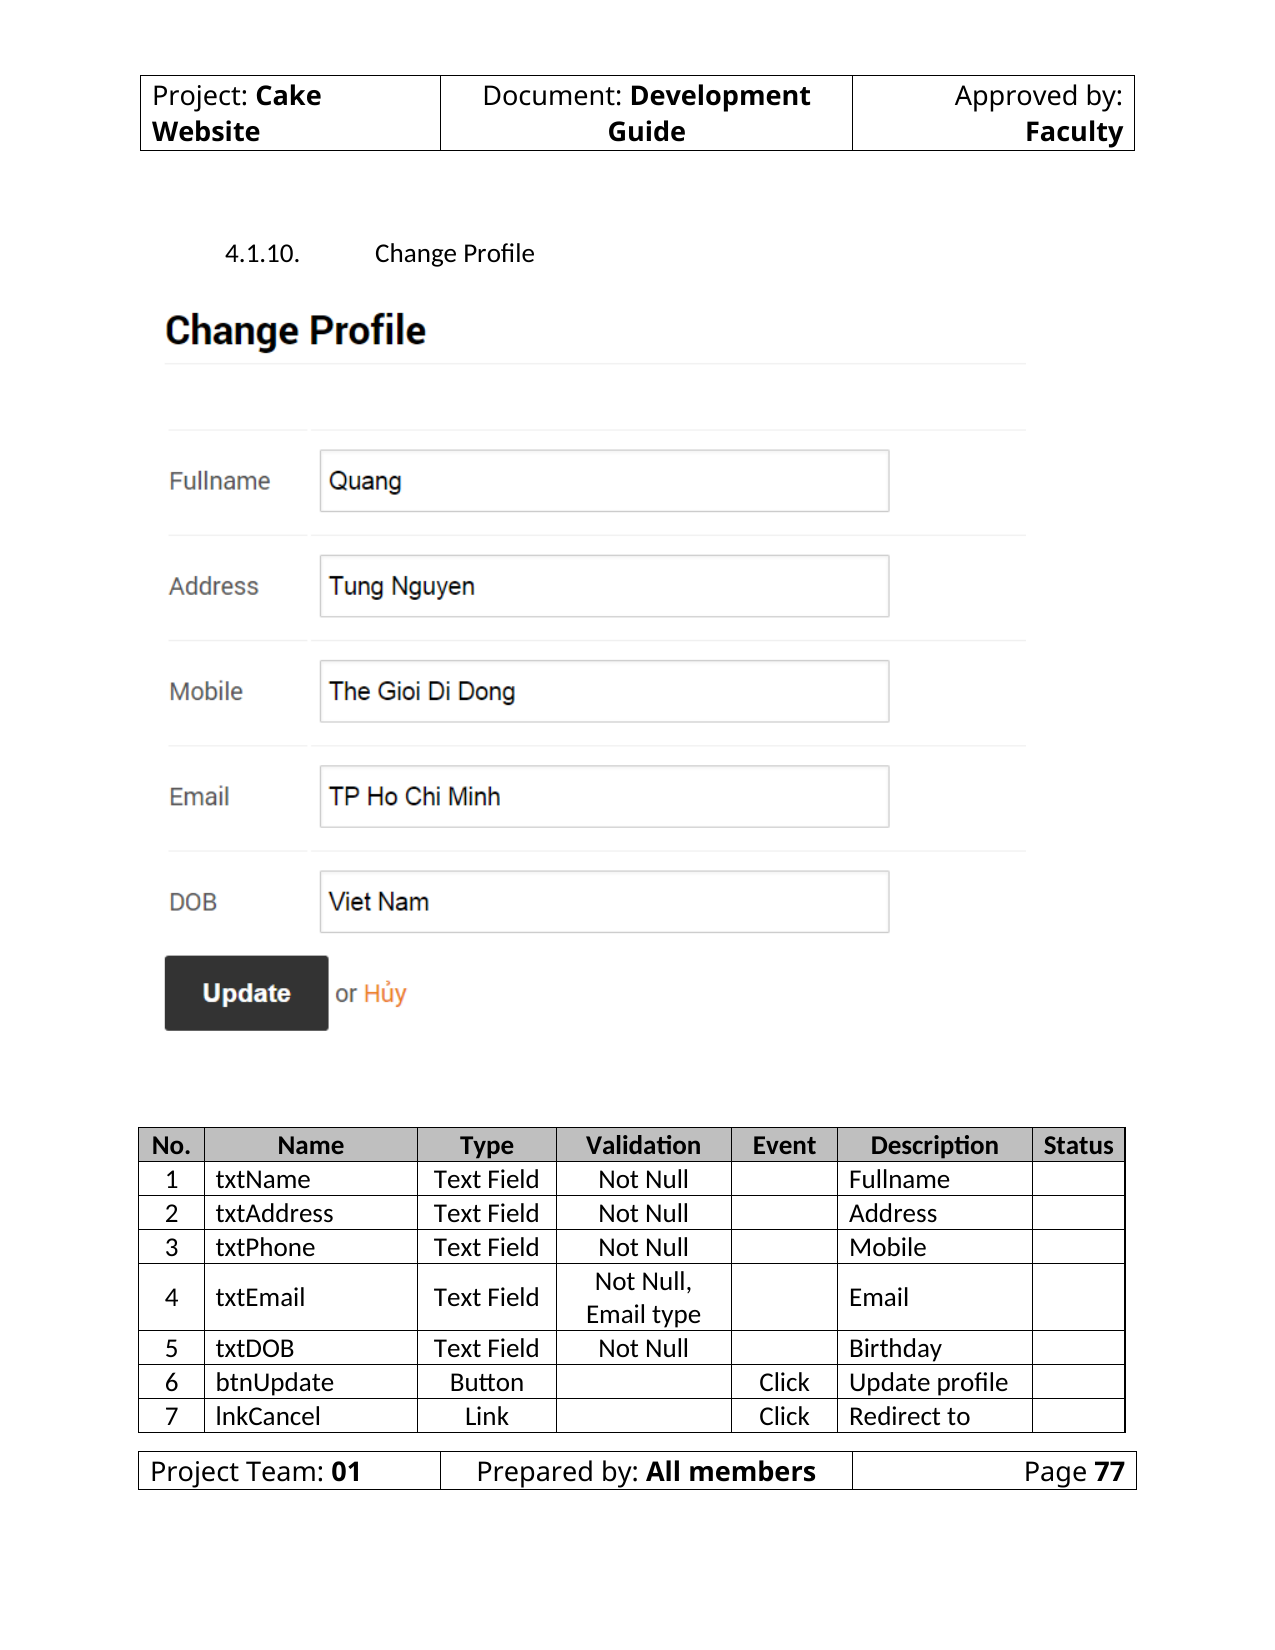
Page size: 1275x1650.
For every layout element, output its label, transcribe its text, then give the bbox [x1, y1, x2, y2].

table_cell Address [838, 1196, 1032, 1229]
table_cell txtAddress [205, 1196, 417, 1229]
table_cell [557, 1365, 731, 1398]
table_cell [1033, 1264, 1124, 1330]
table_cell [732, 1230, 837, 1263]
table_cell [1033, 1331, 1124, 1364]
subtitle Change Profile [225, 236, 1125, 269]
table_cell [732, 1162, 837, 1195]
table_cell 4 [139, 1264, 204, 1330]
table_cell Text Field [418, 1196, 556, 1229]
table_cell Not Null [557, 1331, 731, 1364]
table_cell [1033, 1196, 1124, 1229]
table_header Validation [557, 1128, 731, 1161]
table_cell 6 [139, 1365, 204, 1398]
table_cell btnUpdate [205, 1365, 417, 1398]
table_cell Text Field [418, 1331, 556, 1364]
table_cell 7 [139, 1399, 204, 1432]
table_header Type [418, 1128, 556, 1161]
table_cell [732, 1331, 837, 1364]
table_cell Redirect to home [838, 1399, 1032, 1432]
table_cell [732, 1264, 837, 1330]
table_cell lnkCancel [205, 1399, 417, 1432]
table_cell 1 [139, 1162, 204, 1195]
table_cell Not Null [557, 1196, 731, 1229]
table_cell Fullname [838, 1162, 1032, 1195]
table_cell [1033, 1399, 1124, 1432]
table_cell Update profile [838, 1365, 1032, 1398]
picture [150, 288, 1026, 1056]
table_cell txtPhone [205, 1230, 417, 1263]
table_header Name [205, 1128, 417, 1161]
table_cell Click [732, 1399, 837, 1432]
table_cell Birthday [838, 1331, 1032, 1364]
table_cell Link [418, 1399, 556, 1432]
table_cell [557, 1399, 731, 1432]
table_cell [1033, 1230, 1124, 1263]
table_cell txtName [205, 1162, 417, 1195]
table_cell Text Field [418, 1264, 556, 1330]
table_header Event [732, 1128, 837, 1161]
table_cell Not Null, Email type [557, 1264, 731, 1330]
table_header Description [838, 1128, 1032, 1161]
table_cell Not Null [557, 1162, 731, 1195]
table_cell [732, 1196, 837, 1229]
table_cell Button [418, 1365, 556, 1398]
table_cell Text Field [418, 1162, 556, 1195]
table_cell Click [732, 1365, 837, 1398]
table_cell Not Null [557, 1230, 731, 1263]
table_cell Mobile [838, 1230, 1032, 1263]
table_cell [1033, 1162, 1124, 1195]
table_cell [1033, 1365, 1124, 1398]
table_cell txtDOB [205, 1331, 417, 1364]
table_cell Text Field [418, 1230, 556, 1263]
table_cell txtEmail [205, 1264, 417, 1330]
table_cell 2 [139, 1196, 204, 1229]
table_cell Email [838, 1264, 1032, 1330]
table_cell 5 [139, 1331, 204, 1364]
table_header No. [139, 1128, 204, 1161]
table_header Status [1033, 1128, 1124, 1161]
table_cell 3 [139, 1230, 204, 1263]
